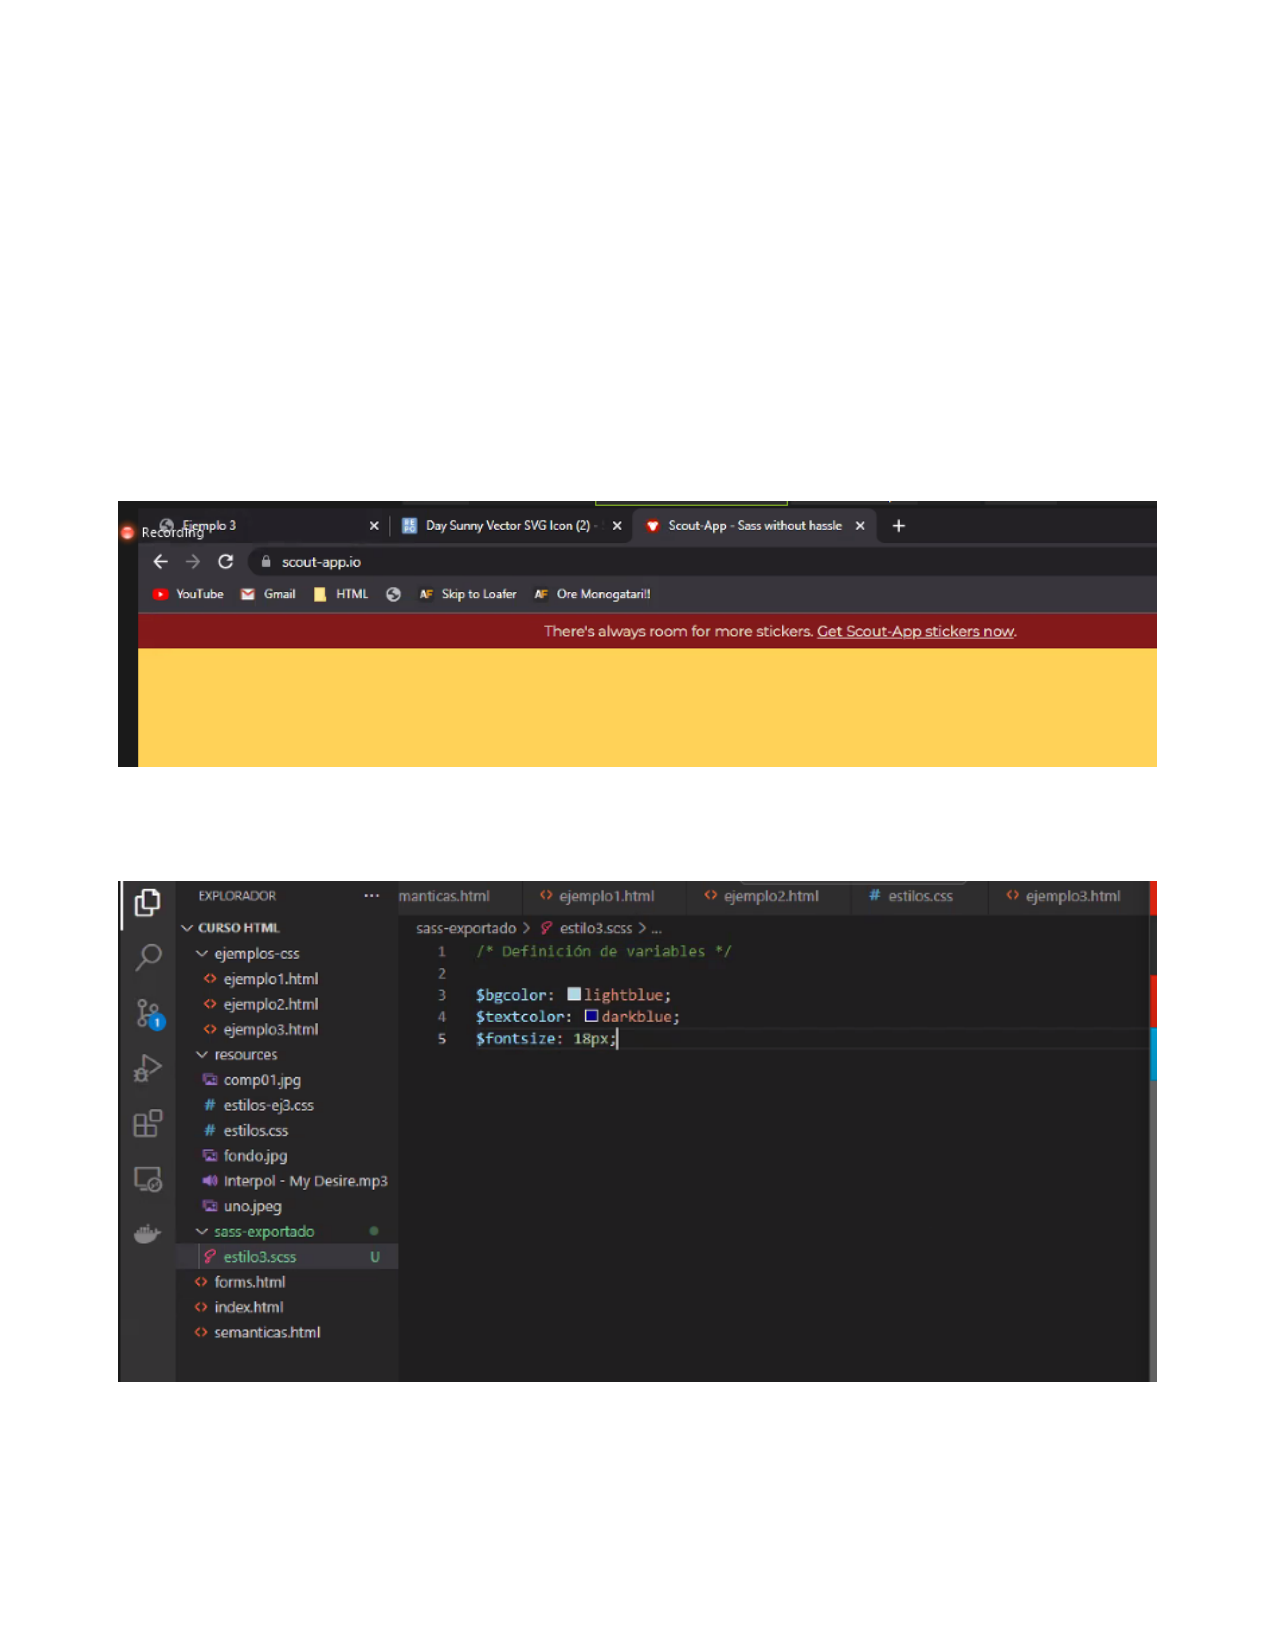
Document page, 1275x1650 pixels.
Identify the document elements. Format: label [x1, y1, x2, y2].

picture [118, 881, 1157, 1382]
picture [118, 501, 1157, 767]
